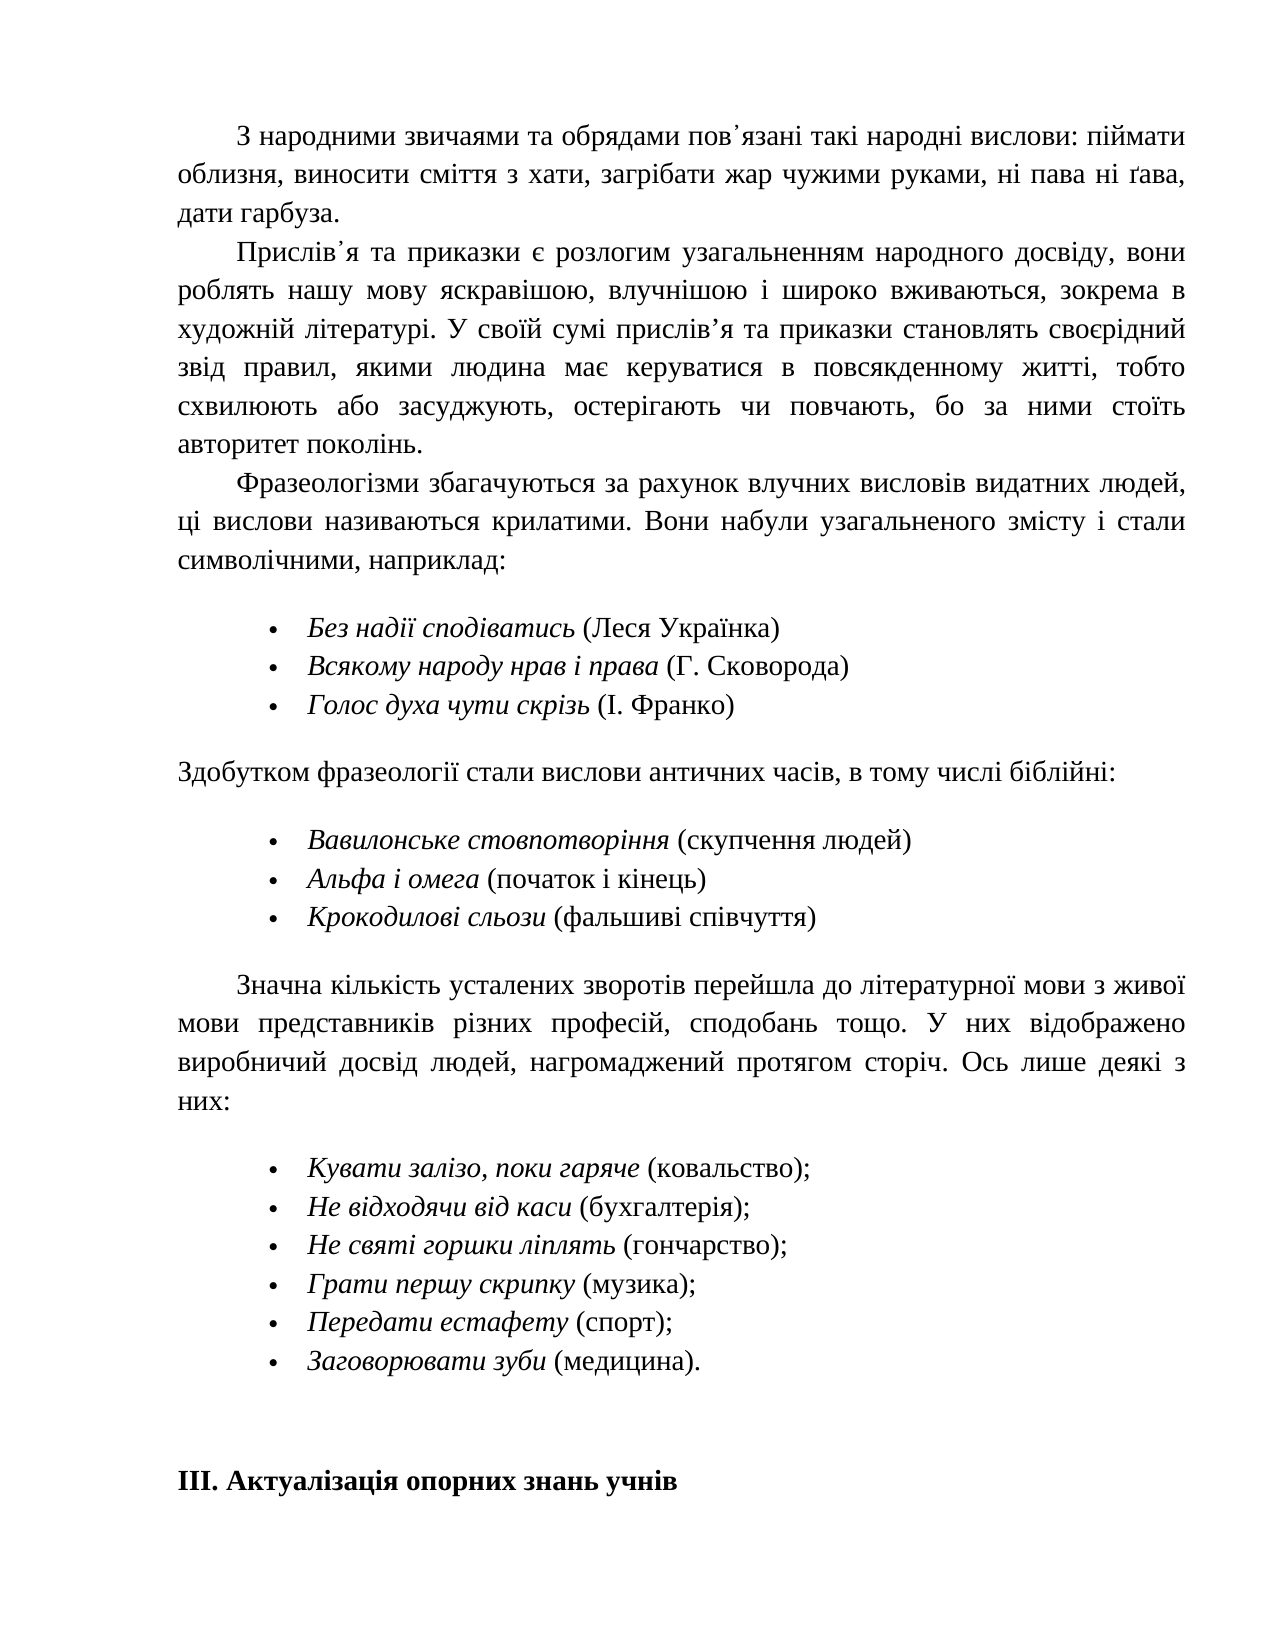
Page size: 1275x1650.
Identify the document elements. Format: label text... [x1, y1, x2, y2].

list Всякому народу нрав і права (Г. Сковорода) [269, 648, 1186, 682]
text Здобутком фразеології стали вислови античних часів, в тому числі біблійні: [177, 754, 1186, 788]
list Не святі горшки ліплять (гончарство); [269, 1227, 1186, 1261]
list Крокодилові сльози (фальшиві співчуття) [269, 899, 1186, 933]
list Заговорювати зуби (медицина). [269, 1343, 1186, 1377]
text Значна кількість усталених зворотів перейшла до літературної мови з живої мови представників різних професій, сподобань тощо. У них відображено виробничий досвід людей, нагромаджений протягом сторіч. Ось лише деякі з них: [177, 967, 1186, 1116]
text ІІІ. Актуалізація опорних знань учнів [177, 1463, 1186, 1497]
list Без надії сподіватись (Леся Українка) [269, 610, 1186, 643]
list Передати естафету (спорт); [269, 1304, 1186, 1338]
text Фразеологізми збагачуються за рахунок влучних висловів видатних людей, ці вислови називаються крилатими. Вони набули узагальненого змісту і стали символічними, наприклад: [177, 465, 1186, 576]
list Альфа і омега (початок і кінець) [269, 861, 1186, 894]
list Кувати залізо, поки гаряче (ковальство); [269, 1150, 1186, 1184]
list Голос духа чути скрізь (І. Франко) [269, 687, 1186, 720]
list Не відходячи від каси (бухгалтерія); [269, 1189, 1186, 1222]
text З народними звичаями та обрядами пов᾿язані такі народні вислови: піймати облизня, виносити сміття з хати, загрібати жар чужими руками, ні пава ні ґава, дати гарбуза. [177, 118, 1186, 229]
list Грати першу скрипку (музика); [269, 1266, 1186, 1299]
list Вавилонське стовпотворіння (скупчення людей) [269, 822, 1186, 856]
text Прислів᾿я та приказки є розлогим узагальненням народного досвіду, вони роблять нашу мову яскравішою, влучнішою і широко вживаються, зокрема в художній літературі. У своїй сумі прислів’я та приказки становлять своєрідний звід правил, якими людина має керуватися в повсякденному житті, тобто схвилюють або засуджують, остерігають чи повчають, бо за ними стоїть авторитет поколінь. [177, 234, 1186, 460]
